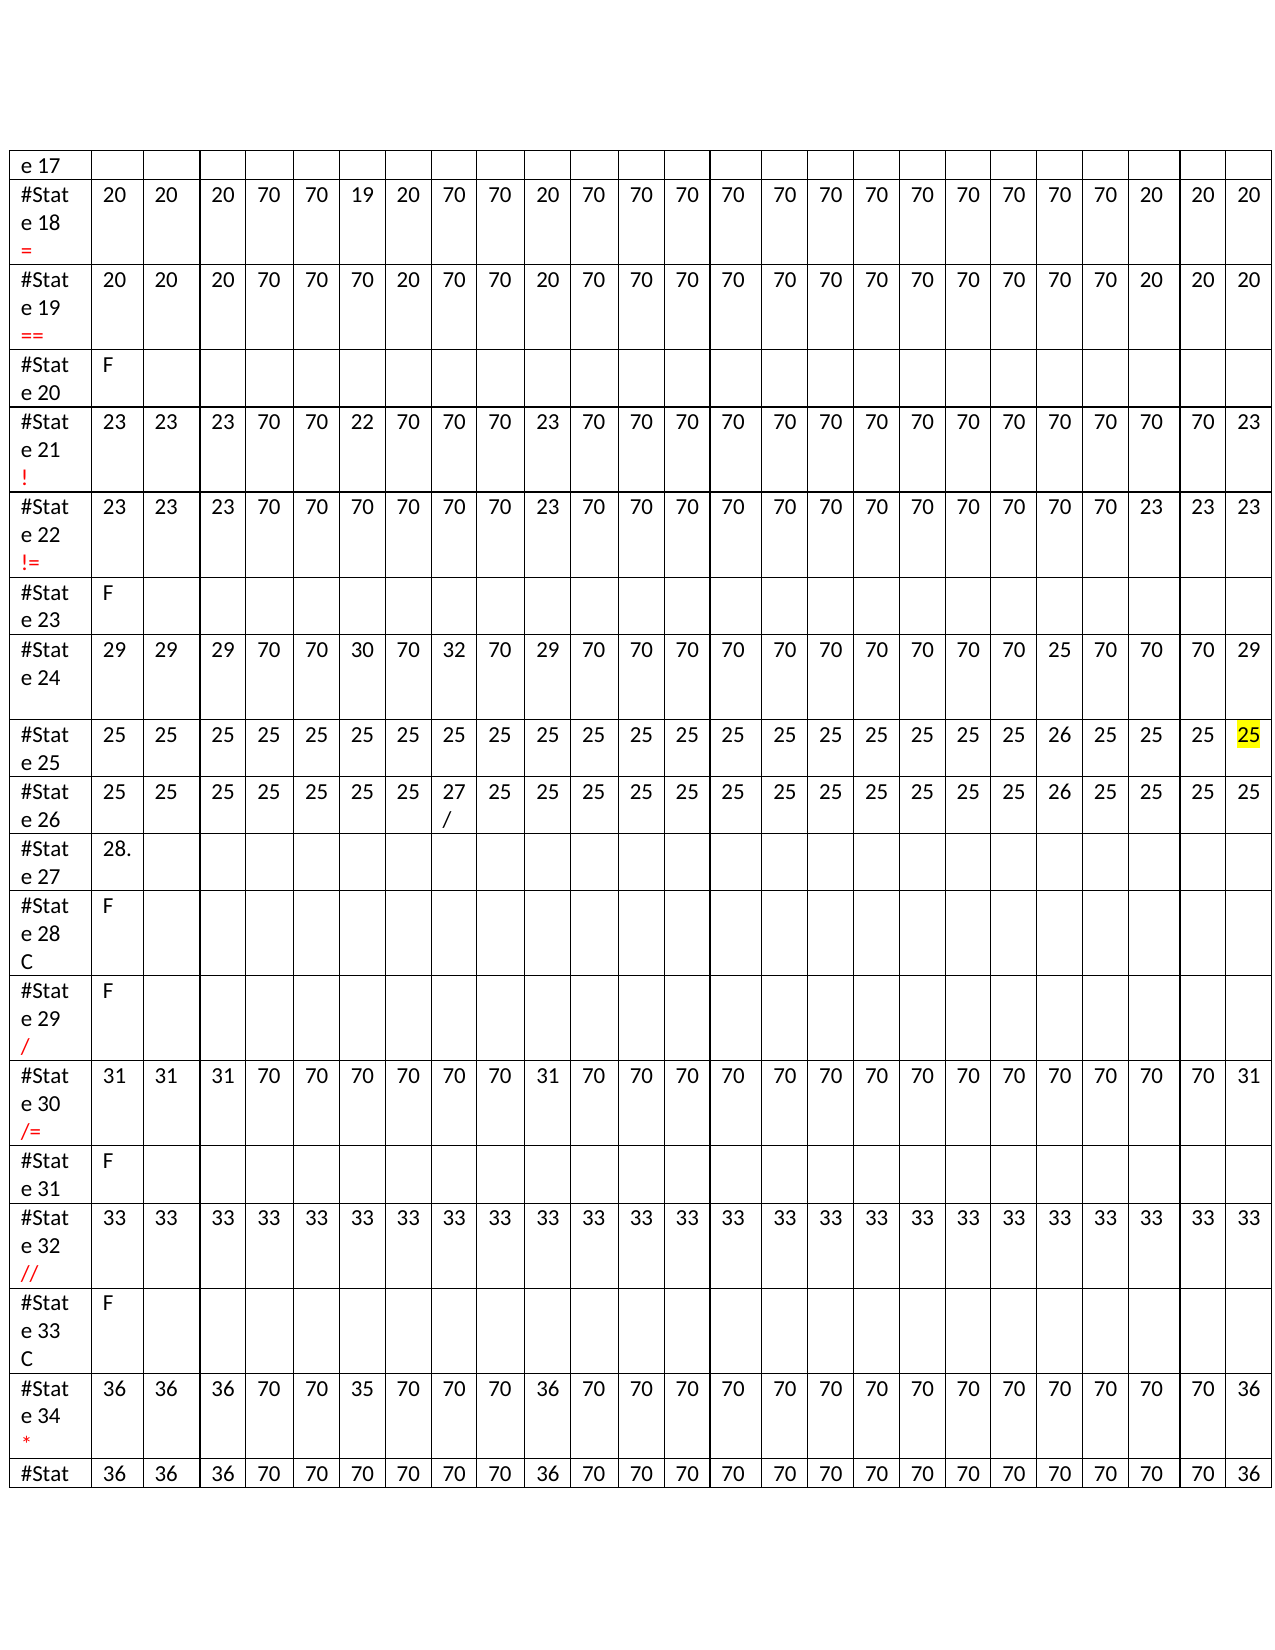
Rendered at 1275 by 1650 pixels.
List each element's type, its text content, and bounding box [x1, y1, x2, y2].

table_cell 70 [665, 1061, 709, 1145]
table_cell 25 [854, 777, 899, 833]
table_cell F [92, 151, 143, 179]
table_cell 23 [144, 408, 199, 491]
table_cell 70 [808, 1061, 853, 1145]
table_cell 36 [1226, 1459, 1271, 1487]
table_cell [854, 976, 899, 1060]
table_cell 70 [1181, 1061, 1225, 1145]
table_cell 25 [946, 777, 990, 833]
table_cell 70 [386, 493, 431, 577]
table_cell [619, 976, 664, 1060]
table_cell 25 [1181, 720, 1225, 776]
table_cell 20 [1181, 265, 1225, 349]
table_cell 70 [432, 493, 476, 577]
table_cell [762, 1289, 807, 1373]
table_cell 25 [619, 720, 664, 776]
table_cell 70 [711, 635, 761, 719]
table_cell [144, 350, 199, 406]
table_cell [665, 1289, 709, 1373]
table_cell [991, 350, 1036, 406]
table_cell 70 [340, 1459, 385, 1487]
table_cell 70 [340, 265, 385, 349]
table_cell 70 [991, 635, 1036, 719]
table_cell [991, 151, 1036, 179]
table_cell [246, 891, 293, 975]
table_cell [340, 578, 385, 634]
table_cell #State 28 C [10, 891, 91, 975]
table_cell 22 [340, 408, 385, 491]
table_cell [1181, 976, 1225, 1060]
table_cell [571, 891, 618, 975]
table_cell [432, 976, 476, 1060]
table_cell [900, 891, 945, 975]
table_cell [477, 151, 524, 179]
table_cell 70 [477, 265, 524, 349]
table_cell 70 [340, 1061, 385, 1145]
table_cell [432, 834, 476, 890]
table_cell 25 [1226, 777, 1271, 833]
table_cell 70 [854, 493, 899, 577]
table_cell [477, 834, 524, 890]
table_cell 70 [477, 1459, 524, 1487]
table_cell [991, 1289, 1036, 1373]
table_cell 70 [571, 493, 618, 577]
table_cell 26 [1037, 777, 1082, 833]
table_cell 25 [854, 720, 899, 776]
table_cell 25 [340, 777, 385, 833]
table_cell [900, 1289, 945, 1373]
table_cell 25 [665, 720, 709, 776]
table_cell [619, 1146, 664, 1202]
table_cell 19 [340, 180, 385, 264]
table_cell 20 [386, 180, 431, 264]
table_cell [1129, 1146, 1179, 1202]
table_cell [144, 1146, 199, 1202]
table_cell 33 [432, 1204, 476, 1287]
table_cell 33 [340, 1204, 385, 1287]
table_cell [340, 350, 385, 406]
table_cell [201, 891, 245, 975]
table_cell [525, 1289, 570, 1373]
table_cell [1226, 151, 1271, 179]
table_cell [1181, 350, 1225, 406]
table_cell [246, 578, 293, 634]
table_cell 20 [1129, 180, 1179, 264]
table_cell [619, 350, 664, 406]
table_cell [854, 1146, 899, 1202]
table_cell [294, 350, 339, 406]
table_cell [1129, 976, 1179, 1060]
table_cell [246, 1146, 293, 1202]
table_cell 70 [246, 1459, 293, 1487]
table_cell 70 [808, 635, 853, 719]
table_cell 70 [386, 408, 431, 491]
table_cell 33 [1226, 1204, 1271, 1287]
table_cell 70 [946, 180, 990, 264]
table_cell [854, 891, 899, 975]
table_cell 70 [900, 493, 945, 577]
table_cell [762, 578, 807, 634]
table_cell F [92, 1146, 143, 1202]
table_cell [665, 834, 709, 890]
table_cell 70 [246, 493, 293, 577]
table_cell 70 [711, 408, 761, 491]
table_cell [946, 151, 990, 179]
table_cell 70 [946, 265, 990, 349]
table_cell [477, 891, 524, 975]
table_cell [294, 976, 339, 1060]
table_cell [665, 578, 709, 634]
table_cell [946, 891, 990, 975]
table_cell [1181, 834, 1225, 890]
table_cell 33 [1129, 1204, 1179, 1287]
table_cell [386, 350, 431, 406]
table_cell 70 [854, 408, 899, 491]
table_cell 70 [571, 180, 618, 264]
table_cell [854, 350, 899, 406]
table_cell [1181, 891, 1225, 975]
table_cell [1037, 834, 1082, 890]
table_cell [1129, 578, 1179, 634]
table_cell [1129, 350, 1179, 406]
table_cell [1226, 891, 1271, 975]
table_cell [525, 834, 570, 890]
table_cell 70 [991, 493, 1036, 577]
table_cell [144, 151, 199, 179]
table_cell 33 [571, 1204, 618, 1287]
table_cell 25 [246, 720, 293, 776]
table_cell 29 [525, 635, 570, 719]
table_cell 70 [991, 180, 1036, 264]
table_cell [340, 1289, 385, 1373]
table_cell [900, 578, 945, 634]
table_cell 20 [201, 265, 245, 349]
table_cell #State 24 [10, 635, 91, 719]
table_cell 35 [340, 1374, 385, 1458]
table_cell 70 [619, 265, 664, 349]
table_cell 33 [92, 1204, 143, 1287]
table_cell [386, 1146, 431, 1202]
table_cell [854, 1289, 899, 1373]
table_cell 33 [246, 1204, 293, 1287]
table_cell [1037, 891, 1082, 975]
table_cell 70 [808, 1459, 853, 1487]
table_cell [246, 1289, 293, 1373]
table_cell 70 [1129, 1061, 1179, 1145]
table_cell [1037, 350, 1082, 406]
table_cell 25 [340, 720, 385, 776]
table_cell [711, 891, 761, 975]
table_cell [1226, 834, 1271, 890]
table_cell [762, 891, 807, 975]
table_cell 25 [477, 777, 524, 833]
table_cell 33 [201, 1204, 245, 1287]
table_cell [386, 151, 431, 179]
table_cell 70 [619, 1061, 664, 1145]
table_cell 70 [1181, 408, 1225, 491]
table_cell 70 [571, 265, 618, 349]
table_cell 70 [432, 265, 476, 349]
table_cell 70 [294, 1061, 339, 1145]
table_cell [1181, 1146, 1225, 1202]
table_cell 33 [294, 1204, 339, 1287]
table_cell [946, 578, 990, 634]
table_cell [619, 151, 664, 179]
table_cell 70 [1129, 1374, 1179, 1458]
table_cell [571, 1146, 618, 1202]
table_cell [432, 151, 476, 179]
table_cell 70 [432, 1061, 476, 1145]
table_cell [1226, 350, 1271, 406]
table_cell 25 [1129, 720, 1179, 776]
table_cell [477, 350, 524, 406]
table_cell 70 [808, 493, 853, 577]
table_cell [525, 350, 570, 406]
table_cell 70 [246, 180, 293, 264]
table_cell 25 [432, 720, 476, 776]
table_cell 33 [386, 1204, 431, 1287]
table_cell 70 [571, 1061, 618, 1145]
table_cell 23 [1226, 408, 1271, 491]
table_cell 25 [294, 720, 339, 776]
table_cell 70 [762, 408, 807, 491]
table_cell [1226, 1146, 1271, 1202]
table_cell 70 [1037, 265, 1082, 349]
table_cell [201, 350, 245, 406]
table_cell 70 [1083, 1459, 1128, 1487]
table_cell [711, 1146, 761, 1202]
table_cell 70 [711, 493, 761, 577]
table_cell 70 [711, 1459, 761, 1487]
table_cell 70 [854, 1061, 899, 1145]
table_cell 70 [991, 265, 1036, 349]
table_cell 23 [92, 408, 143, 491]
table_cell 20 [92, 265, 143, 349]
table_cell #State 22 != [10, 493, 91, 577]
table_cell 33 [1083, 1204, 1128, 1287]
table_cell 70 [294, 1459, 339, 1487]
table_cell 70 [854, 265, 899, 349]
table_cell [665, 1146, 709, 1202]
table_cell [294, 1146, 339, 1202]
table_cell 70 [665, 1374, 709, 1458]
table_cell [946, 834, 990, 890]
table_cell 36 [92, 1374, 143, 1458]
table_cell 70 [711, 265, 761, 349]
table_cell 70 [477, 408, 524, 491]
table_cell #State 29 / [10, 976, 91, 1060]
table_cell [477, 1289, 524, 1373]
table_cell 70 [854, 1459, 899, 1487]
table_cell [386, 976, 431, 1060]
table_cell [432, 1289, 476, 1373]
table_cell 20 [201, 180, 245, 264]
table_cell [144, 891, 199, 975]
table_cell [1083, 834, 1128, 890]
table_cell [477, 578, 524, 634]
table_cell 70 [294, 265, 339, 349]
table_cell 70 [1181, 1459, 1225, 1487]
table_cell 31 [92, 1061, 143, 1145]
table_cell 70 [619, 635, 664, 719]
table_cell [477, 976, 524, 1060]
table_cell [619, 578, 664, 634]
table_cell 25 [386, 720, 431, 776]
table_cell 33 [854, 1204, 899, 1287]
table_cell 70 [1083, 408, 1128, 491]
table_cell [246, 976, 293, 1060]
table_cell [1083, 1146, 1128, 1202]
table_cell [571, 976, 618, 1060]
table_cell 25 [571, 777, 618, 833]
table_cell 70 [1083, 1061, 1128, 1145]
table_cell [900, 976, 945, 1060]
table_cell [340, 151, 385, 179]
table_cell 70 [946, 408, 990, 491]
table_cell 36 [201, 1374, 245, 1458]
table_cell [619, 834, 664, 890]
table_cell 31 [201, 1061, 245, 1145]
table_cell 70 [762, 265, 807, 349]
table_cell 70 [246, 408, 293, 491]
table_cell 70 [854, 1374, 899, 1458]
table_cell 33 [144, 1204, 199, 1287]
table_cell [201, 1146, 245, 1202]
table_cell F [92, 350, 143, 406]
table_cell #State 23 [10, 578, 91, 634]
table_cell 23 [1226, 493, 1271, 577]
table_cell 70 [1037, 408, 1082, 491]
table_cell [294, 1289, 339, 1373]
table_cell [1129, 151, 1179, 179]
table_cell 70 [900, 635, 945, 719]
table_cell 25 [665, 777, 709, 833]
table_cell 70 [762, 1374, 807, 1458]
table_cell 70 [900, 265, 945, 349]
table_cell [991, 1146, 1036, 1202]
table_cell [762, 834, 807, 890]
table_cell [808, 151, 853, 179]
table_cell 23 [144, 493, 199, 577]
table_cell 20 [1226, 265, 1271, 349]
table_cell 70 [1037, 180, 1082, 264]
table_cell [1037, 976, 1082, 1060]
table_cell 25 [525, 720, 570, 776]
table_cell [144, 834, 199, 890]
table_cell 70 [432, 180, 476, 264]
table_cell F [92, 1289, 143, 1373]
table_cell [340, 1146, 385, 1202]
table_cell 70 [477, 180, 524, 264]
table_cell 20 [144, 265, 199, 349]
table_cell 33 [665, 1204, 709, 1287]
table_cell [432, 350, 476, 406]
table_cell 70 [711, 1374, 761, 1458]
table_cell 70 [762, 1061, 807, 1145]
table_cell 20 [1226, 180, 1271, 264]
table_cell 70 [1129, 1459, 1179, 1487]
table_cell #State 20 [10, 350, 91, 406]
table_cell 70 [665, 635, 709, 719]
table_cell 70 [762, 493, 807, 577]
table_cell 20 [1129, 265, 1179, 349]
table_cell 25 [201, 720, 245, 776]
table_cell F [92, 891, 143, 975]
table_cell 70 [1083, 265, 1128, 349]
table_cell [294, 578, 339, 634]
table_cell [144, 578, 199, 634]
table_cell 30 [340, 635, 385, 719]
table_cell 36 [525, 1374, 570, 1458]
table_cell [762, 151, 807, 179]
table_cell 25 [1083, 720, 1128, 776]
table_cell 70 [1083, 180, 1128, 264]
table_cell [711, 578, 761, 634]
table_cell 33 [762, 1204, 807, 1287]
table_cell 25 [900, 720, 945, 776]
table_cell [1083, 578, 1128, 634]
table_cell [201, 151, 245, 179]
table_cell [201, 976, 245, 1060]
table_cell 25 [525, 777, 570, 833]
table_cell [386, 834, 431, 890]
table_cell 29 [201, 635, 245, 719]
table_cell 25 [711, 777, 761, 833]
table_cell [711, 976, 761, 1060]
table_cell #State 26 [10, 777, 91, 833]
table_cell [432, 578, 476, 634]
table_cell 70 [294, 1374, 339, 1458]
table_cell 36 [1226, 1374, 1271, 1458]
table_cell 25 [1037, 635, 1082, 719]
table_cell [1083, 976, 1128, 1060]
table_cell [571, 350, 618, 406]
table_cell 70 [991, 1061, 1036, 1145]
table_cell 70 [946, 493, 990, 577]
table_cell 70 [946, 1459, 990, 1487]
table_cell 70 [246, 1374, 293, 1458]
table_cell [808, 1146, 853, 1202]
table_cell [525, 151, 570, 179]
table_cell [1037, 1146, 1082, 1202]
table_cell 70 [1037, 1061, 1082, 1145]
table_cell 33 [1037, 1204, 1082, 1287]
table_cell [711, 1289, 761, 1373]
table_cell 25 [92, 720, 143, 776]
table_cell [340, 976, 385, 1060]
table_cell 70 [1037, 493, 1082, 577]
table_cell 25 [808, 720, 853, 776]
table_cell 70 [294, 493, 339, 577]
table_cell 70 [854, 635, 899, 719]
table_cell [1037, 1289, 1082, 1373]
table_cell [525, 1146, 570, 1202]
table_cell [854, 151, 899, 179]
table_cell 29 [1226, 635, 1271, 719]
table_cell [386, 578, 431, 634]
table_cell [762, 1146, 807, 1202]
table_cell 33 [477, 1204, 524, 1287]
table_cell 23 [1129, 493, 1179, 577]
table_cell 70 [665, 1459, 709, 1487]
table_cell #State 27 [10, 834, 91, 890]
table_cell 70 [1037, 1459, 1082, 1487]
table_cell 36 [92, 1459, 143, 1487]
table_cell [1037, 578, 1082, 634]
table_cell 33 [711, 1204, 761, 1287]
table_cell 27 / [432, 777, 476, 833]
table_cell 32 [432, 635, 476, 719]
table_cell 36 [144, 1459, 199, 1487]
table_cell 70 [246, 1061, 293, 1145]
table_cell [665, 891, 709, 975]
table_cell 70 [808, 1374, 853, 1458]
table_cell [619, 1289, 664, 1373]
table_cell 29 [92, 635, 143, 719]
table_cell [808, 891, 853, 975]
table_cell [900, 350, 945, 406]
table_cell 20 [525, 265, 570, 349]
table_cell 29 [144, 635, 199, 719]
table_cell 70 [1129, 408, 1179, 491]
table_cell 70 [762, 180, 807, 264]
table_cell 70 [619, 1459, 664, 1487]
table_cell [1083, 1289, 1128, 1373]
table_cell [711, 350, 761, 406]
table_cell 70 [1129, 635, 1179, 719]
table_cell [571, 151, 618, 179]
table_cell #State 35 *= [10, 1459, 91, 1487]
table_cell [808, 1289, 853, 1373]
table_cell [808, 578, 853, 634]
table_cell [1226, 578, 1271, 634]
table_cell 36 [525, 1459, 570, 1487]
table_cell [808, 976, 853, 1060]
table_cell 70 [386, 635, 431, 719]
table_cell 70 [571, 1374, 618, 1458]
table_cell [246, 350, 293, 406]
table_cell [432, 1146, 476, 1202]
table_cell [525, 976, 570, 1060]
table_cell [762, 976, 807, 1060]
table_cell [991, 891, 1036, 975]
table_cell [665, 350, 709, 406]
table_cell 70 [477, 1061, 524, 1145]
table_cell [571, 1289, 618, 1373]
table_cell 20 [1181, 180, 1225, 264]
table_cell 70 [386, 1374, 431, 1458]
table_cell 23 [1181, 493, 1225, 577]
table_cell 70 [477, 635, 524, 719]
table_cell 25 [991, 720, 1036, 776]
table_cell 70 [808, 180, 853, 264]
table_cell [1083, 891, 1128, 975]
table_cell 70 [340, 493, 385, 577]
table_cell 70 [711, 1061, 761, 1145]
table_cell 70 [619, 408, 664, 491]
table_cell 25 [144, 777, 199, 833]
table_cell 70 [294, 635, 339, 719]
table_cell 31 [144, 1061, 199, 1145]
table_cell #State 18 = [10, 180, 91, 264]
table_cell 25 [246, 777, 293, 833]
table_cell 70 [665, 180, 709, 264]
table_cell 70 [432, 1459, 476, 1487]
table_cell [946, 1146, 990, 1202]
table_cell 25 [1083, 777, 1128, 833]
table_cell [665, 976, 709, 1060]
table_cell [201, 1289, 245, 1373]
table_cell [991, 578, 1036, 634]
table_cell 20 [92, 180, 143, 264]
table_cell [946, 350, 990, 406]
table_cell [477, 1146, 524, 1202]
table_cell 70 [946, 1374, 990, 1458]
table_cell 25 [571, 720, 618, 776]
table_cell 70 [854, 180, 899, 264]
table_cell 33 [619, 1204, 664, 1287]
table_cell [1181, 578, 1225, 634]
table_cell 70 [900, 1061, 945, 1145]
table_cell 25 [900, 777, 945, 833]
table_cell [900, 834, 945, 890]
table_cell F [92, 976, 143, 1060]
table_cell 25 [711, 720, 761, 776]
table_cell 70 [477, 1374, 524, 1458]
table_cell [900, 1146, 945, 1202]
table_cell 70 [991, 1459, 1036, 1487]
table_cell 70 [808, 265, 853, 349]
table_cell 25 [1129, 777, 1179, 833]
table_cell 25 [619, 777, 664, 833]
table_cell [1226, 1289, 1271, 1373]
table_cell 25 [477, 720, 524, 776]
table_cell [1181, 1289, 1225, 1373]
table_cell [340, 834, 385, 890]
table_cell 70 [432, 1374, 476, 1458]
table_cell 70 [386, 1061, 431, 1145]
table_cell 70 [477, 493, 524, 577]
table_cell [619, 891, 664, 975]
table_cell 33 [808, 1204, 853, 1287]
table_cell 25 [946, 720, 990, 776]
table_cell 70 [246, 265, 293, 349]
table_cell 33 [946, 1204, 990, 1287]
table_cell 70 [900, 1374, 945, 1458]
table_cell [1083, 350, 1128, 406]
table_cell 70 [571, 408, 618, 491]
table_cell 25 [991, 777, 1036, 833]
table_cell 70 [1037, 1374, 1082, 1458]
table_cell [1226, 976, 1271, 1060]
table_cell 25 [762, 777, 807, 833]
table_cell 70 [762, 635, 807, 719]
table_cell [808, 834, 853, 890]
table_cell F [92, 578, 143, 634]
table_cell 70 [432, 408, 476, 491]
table_cell #State 34 * [10, 1374, 91, 1458]
table_cell 23 [201, 493, 245, 577]
table_cell [1083, 151, 1128, 179]
table_cell [246, 834, 293, 890]
table_cell 70 [294, 408, 339, 491]
table_cell [571, 834, 618, 890]
table_cell 70 [1083, 635, 1128, 719]
table_cell [201, 578, 245, 634]
table_cell 70 [386, 1459, 431, 1487]
table_cell 70 [991, 408, 1036, 491]
table_cell [854, 578, 899, 634]
table_cell 23 [525, 408, 570, 491]
table_cell [571, 578, 618, 634]
table_cell #State 25 [10, 720, 91, 776]
table_cell #State 31 [10, 1146, 91, 1202]
table_cell 26 [1037, 720, 1082, 776]
table_cell #State 19 == [10, 265, 91, 349]
table_cell [294, 891, 339, 975]
table_cell [1129, 1289, 1179, 1373]
table_cell [386, 891, 431, 975]
table_cell 70 [1083, 1374, 1128, 1458]
table_cell [946, 1289, 990, 1373]
table_cell 70 [619, 493, 664, 577]
table_cell 70 [808, 408, 853, 491]
table_cell #State 33 C [10, 1289, 91, 1373]
table_cell 25 [294, 777, 339, 833]
table_cell [991, 834, 1036, 890]
table_cell 23 [201, 408, 245, 491]
table_cell 25 [762, 720, 807, 776]
table_cell [246, 151, 293, 179]
table_cell 25 [92, 777, 143, 833]
table_cell 70 [900, 1459, 945, 1487]
table_cell 70 [946, 1061, 990, 1145]
table_cell #State 17 [10, 151, 91, 179]
table_cell [946, 976, 990, 1060]
table_cell [525, 578, 570, 634]
table_cell 70 [711, 180, 761, 264]
table_cell 36 [201, 1459, 245, 1487]
table_cell [665, 151, 709, 179]
table_cell 70 [1083, 493, 1128, 577]
table_cell [340, 891, 385, 975]
table_cell [854, 834, 899, 890]
table_cell [144, 976, 199, 1060]
table_cell 70 [294, 180, 339, 264]
table_cell 70 [619, 180, 664, 264]
table_cell 33 [991, 1204, 1036, 1287]
table_cell #State 30 /= [10, 1061, 91, 1145]
table_cell 70 [571, 635, 618, 719]
table_cell 33 [1181, 1204, 1225, 1287]
table_cell 70 [571, 1459, 618, 1487]
table_cell 70 [665, 493, 709, 577]
table_cell [991, 976, 1036, 1060]
table_cell 25 [386, 777, 431, 833]
table_cell 31 [525, 1061, 570, 1145]
table_cell 20 [525, 180, 570, 264]
table_cell [1129, 834, 1179, 890]
table_cell 31 [1226, 1061, 1271, 1145]
table_cell 70 [946, 635, 990, 719]
table_cell [808, 350, 853, 406]
table_cell [711, 834, 761, 890]
table_cell [1181, 151, 1225, 179]
table_cell #State 21 ! [10, 408, 91, 491]
table_cell #State 32 // [10, 1204, 91, 1287]
table_cell 70 [762, 1459, 807, 1487]
table_cell 70 [246, 635, 293, 719]
table_cell [294, 151, 339, 179]
table_cell [762, 350, 807, 406]
table_cell 33 [900, 1204, 945, 1287]
table_cell 23 [525, 493, 570, 577]
table_cell [1037, 151, 1082, 179]
table_cell [144, 1289, 199, 1373]
table_cell [386, 1289, 431, 1373]
table_cell 70 [1181, 1374, 1225, 1458]
table_cell [432, 891, 476, 975]
table_cell 70 [991, 1374, 1036, 1458]
table_cell [711, 151, 761, 179]
table_cell [201, 834, 245, 890]
table_cell 70 [900, 180, 945, 264]
table_cell 70 [619, 1374, 664, 1458]
table_cell 28. [92, 834, 143, 890]
table_cell 25 [808, 777, 853, 833]
table_cell 33 [525, 1204, 570, 1287]
table_cell [525, 891, 570, 975]
table_cell 25 [1181, 777, 1225, 833]
table_cell 25 [144, 720, 199, 776]
table_cell [294, 834, 339, 890]
table_cell 70 [665, 265, 709, 349]
table_cell 20 [386, 265, 431, 349]
table_cell 70 [665, 408, 709, 491]
table_cell [1129, 891, 1179, 975]
table_cell 70 [1181, 635, 1225, 719]
table_cell 25 [201, 777, 245, 833]
table_cell 36 [144, 1374, 199, 1458]
table_cell 20 [144, 180, 199, 264]
table_cell 23 [92, 493, 143, 577]
table_cell 70 [900, 408, 945, 491]
table_cell [900, 151, 945, 179]
table_cell 25 [1226, 720, 1271, 776]
